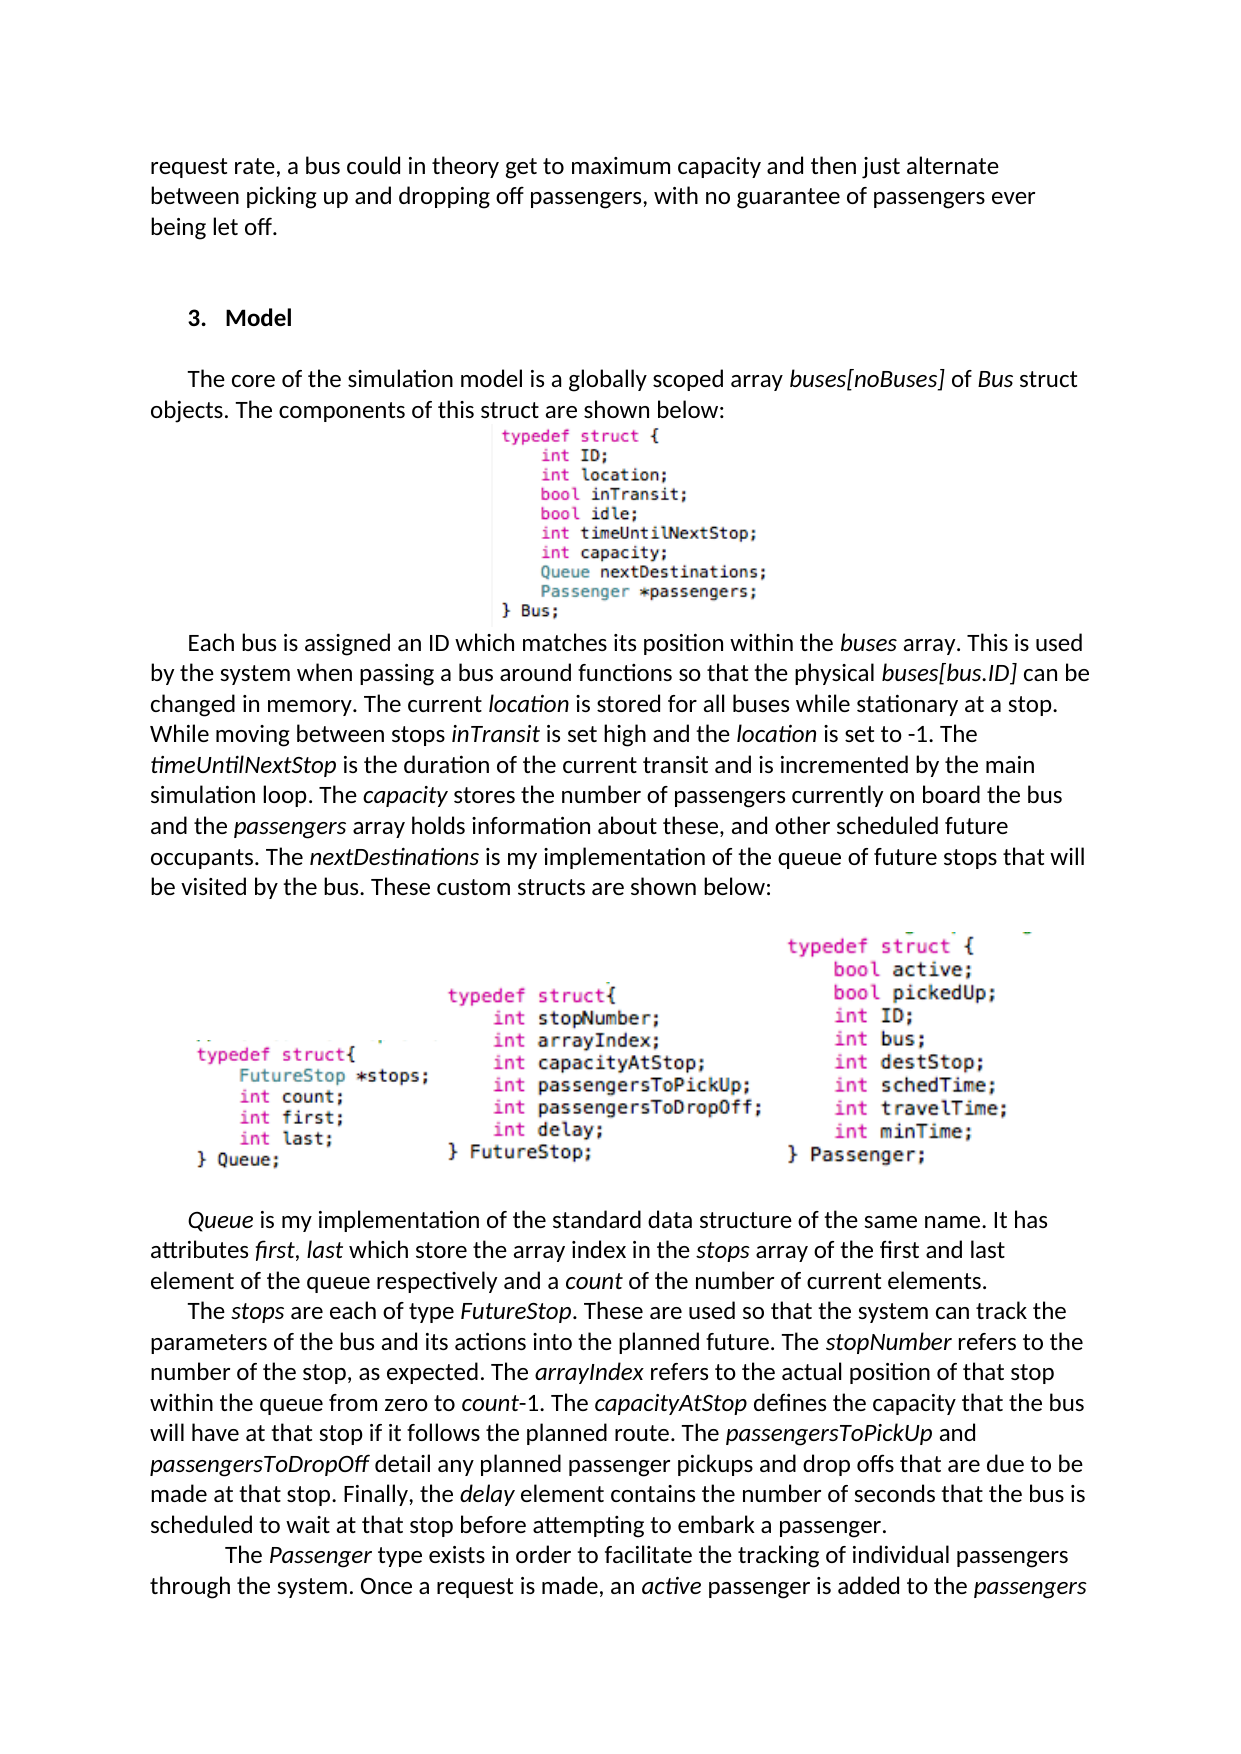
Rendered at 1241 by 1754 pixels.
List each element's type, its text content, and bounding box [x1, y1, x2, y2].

text Queue is my implementation of the standard data structure of the same name. It has attributes first, last which store the array index in the stops array of the first and last element of the queue respectively and a count of the number of current elements. [150, 1204, 1090, 1295]
text The stops are each of type FutureStop. These are used so that the system can track the parameters of the bus and its actions into the planned future. The stopNumber refers to the number of the stop, as expected. The arrayIndex refers to the actual position of that stop within the queue from zero to count-1. The capacityAtStop defines the capacity that the bus will have at that stop if it follows the planned route. The passengersToPickUp and passengersToDropOff detail any planned passenger pickups and drop offs that are due to be made at that stop. Finally, the delay element contains the number of seconds that the bus is scheduled to wait at that stop before attempting to embark a passenger. [150, 1295, 1090, 1539]
picture [491, 424, 787, 627]
text Each bus is assigned an ID which matches its position within the buses array. This is used by the system when passing a bus around functions so that the physical buses[bus.ID] can be changed in memory. The current location is stored for all buses while stationary at a stop. While moving between stops inTransit is set high and the location is set to -1. The timeUntilNextStop is the duration of the current transit and is incremented by the main simulation loop. The capacity stores the number of passengers currently on board the bus and the passengers array holds information about these, and other scheduled future occupants. The nextDestinations is my implementation of the queue of future stops that will be visited by the bus. These custom structs are shown below: [150, 627, 1090, 902]
list Model [187, 303, 1090, 333]
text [150, 1539, 1090, 1601]
picture [187, 932, 1041, 1174]
text The core of the simulation model is a globally scoped array buses[noBuses] of Bus struct objects. The components of this struct are shown below: [150, 364, 1090, 425]
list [150, 150, 1090, 242]
